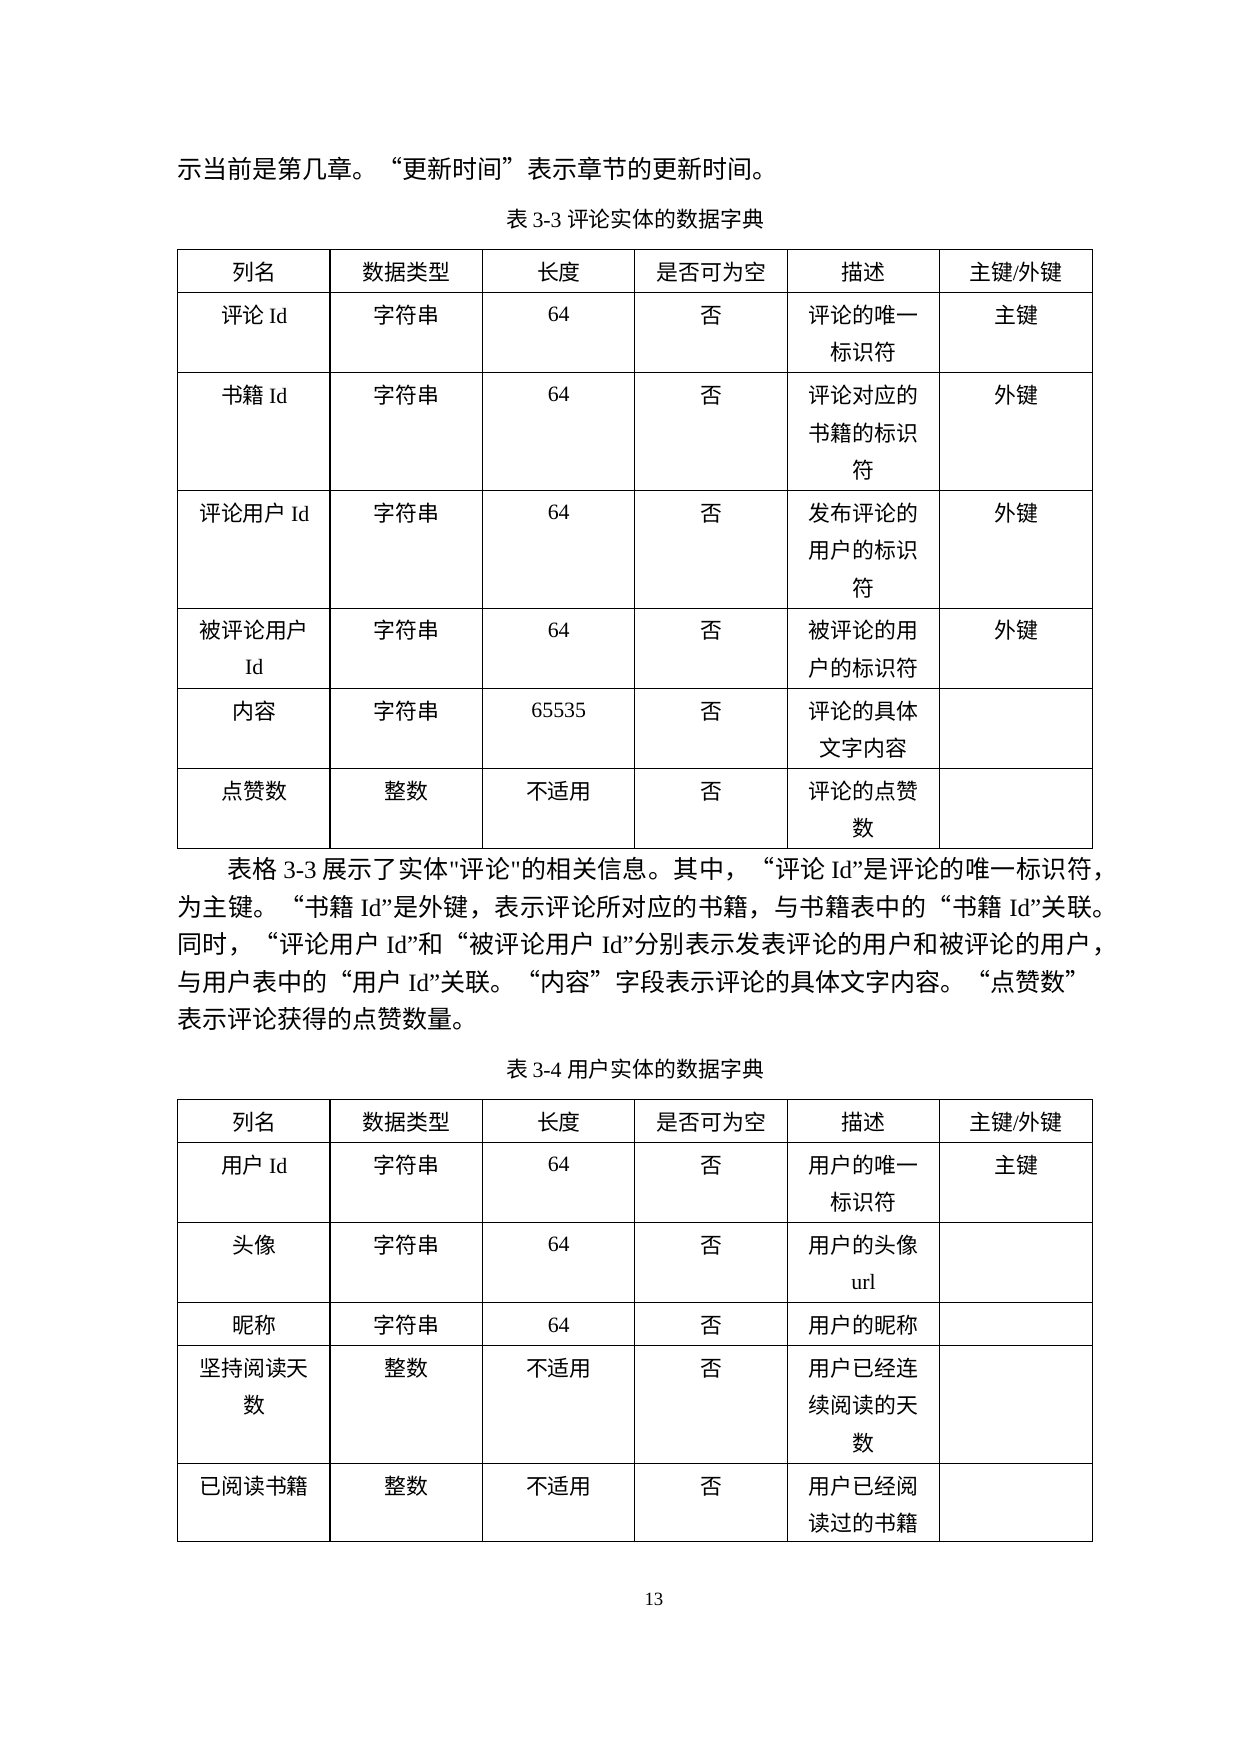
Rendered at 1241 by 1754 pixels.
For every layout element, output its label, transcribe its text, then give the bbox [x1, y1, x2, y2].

table_cell 发布评论的用户的标识符 [788, 491, 939, 607]
table_cell 否 [635, 373, 787, 490]
table_cell 64 [483, 373, 634, 490]
table_cell 主键 [940, 293, 1092, 372]
table_header 长度 [483, 1100, 634, 1142]
table_header 主键/外键 [940, 1100, 1092, 1142]
table_header 是否可为空 [635, 250, 787, 292]
table_cell 外键 [940, 609, 1092, 688]
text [177, 149, 1092, 187]
table_cell 字符串 [331, 1143, 482, 1222]
text 表3-4 用户实体的数据字典 [177, 1049, 1092, 1087]
table_cell 64 [483, 1303, 634, 1345]
table_cell 用户的头像url [788, 1223, 939, 1302]
table_cell [940, 689, 1092, 768]
table_cell 用户已经连续阅读的天数 [788, 1346, 939, 1463]
table_cell 否 [635, 293, 787, 372]
table_cell 否 [635, 689, 787, 768]
table_header 描述 [788, 250, 939, 292]
table_cell 整数 [331, 1346, 482, 1463]
table_cell 字符串 [331, 373, 482, 490]
table_cell 外键 [940, 491, 1092, 607]
table_header 是否可为空 [635, 1100, 787, 1142]
table_cell 64 [483, 1143, 634, 1222]
table_cell 否 [635, 491, 787, 607]
table_cell [940, 1303, 1092, 1345]
table_cell 评论Id [178, 293, 329, 372]
table_cell 书籍Id [178, 373, 329, 490]
table_cell 64 [483, 1223, 634, 1302]
table_cell 否 [635, 1303, 787, 1345]
table_cell 点赞数 [178, 769, 329, 848]
table_cell [940, 1223, 1092, 1302]
table_header 长度 [483, 250, 634, 292]
table_header 列名 [178, 1100, 329, 1142]
table_cell [940, 1346, 1092, 1463]
table_cell [940, 1464, 1092, 1541]
table_cell 整数 [331, 769, 482, 848]
text 表格3-3展示了实体"评论"的相关信息。其中，“评论Id”是评论的唯一标识符，为主键。“书籍Id”是外键，表示评论所对应的书籍，与书籍表中的“书籍Id”关联。同时，“评论用户Id”和“被评论用户Id”分别表示发表评论的用户和被评论的用户，与用户表中的“用户Id”关联。“内容”字段表示评论的具体文字内容。“点赞数”表示评论获得的点赞数量。 [177, 849, 1092, 1037]
table_cell 64 [483, 491, 634, 607]
table_cell 字符串 [331, 689, 482, 768]
table_cell 内容 [178, 689, 329, 768]
table_cell 不适用 [483, 1346, 634, 1463]
table_cell 被评论用户Id [178, 609, 329, 688]
table_cell 用户的唯一标识符 [788, 1143, 939, 1222]
table_cell 整数 [331, 1464, 482, 1541]
table_cell 否 [635, 769, 787, 848]
table_header 数据类型 [331, 1100, 482, 1142]
table_cell [940, 769, 1092, 848]
table_cell 不适用 [483, 1464, 634, 1541]
table_cell 字符串 [331, 609, 482, 688]
text 表3-3 评论实体的数据字典 [177, 199, 1092, 237]
table_cell 外键 [940, 373, 1092, 490]
table_cell 用户的昵称 [788, 1303, 939, 1345]
table_cell 评论对应的书籍的标识符 [788, 373, 939, 490]
table_cell 评论的具体文字内容 [788, 689, 939, 768]
table_cell 否 [635, 1464, 787, 1541]
table_cell 评论用户Id [178, 491, 329, 607]
table_header 列名 [178, 250, 329, 292]
table_cell 65535 [483, 689, 634, 768]
table_cell 字符串 [331, 491, 482, 607]
table_cell 64 [483, 293, 634, 372]
table_cell 已阅读书籍 [178, 1464, 329, 1541]
table_cell 评论的唯一标识符 [788, 293, 939, 372]
table_cell 否 [635, 609, 787, 688]
table_cell 头像 [178, 1223, 329, 1302]
table_cell 字符串 [331, 293, 482, 372]
table_cell 否 [635, 1143, 787, 1222]
table_cell 昵称 [178, 1303, 329, 1345]
table_cell 否 [635, 1223, 787, 1302]
table_cell 主键 [940, 1143, 1092, 1222]
table_cell 坚持阅读天数 [178, 1346, 329, 1463]
table_cell 被评论的用户的标识符 [788, 609, 939, 688]
table_cell 字符串 [331, 1303, 482, 1345]
table_cell 否 [635, 1346, 787, 1463]
table_header 描述 [788, 1100, 939, 1142]
table_header 数据类型 [331, 250, 482, 292]
table_cell 字符串 [331, 1223, 482, 1302]
table_cell 64 [483, 609, 634, 688]
table_header 主键/外键 [940, 250, 1092, 292]
table_cell 不适用 [483, 769, 634, 848]
table_cell 用户Id [178, 1143, 329, 1222]
table_cell 评论的点赞数 [788, 769, 939, 848]
table_cell 用户已经阅读过的书籍数量 [788, 1464, 939, 1541]
